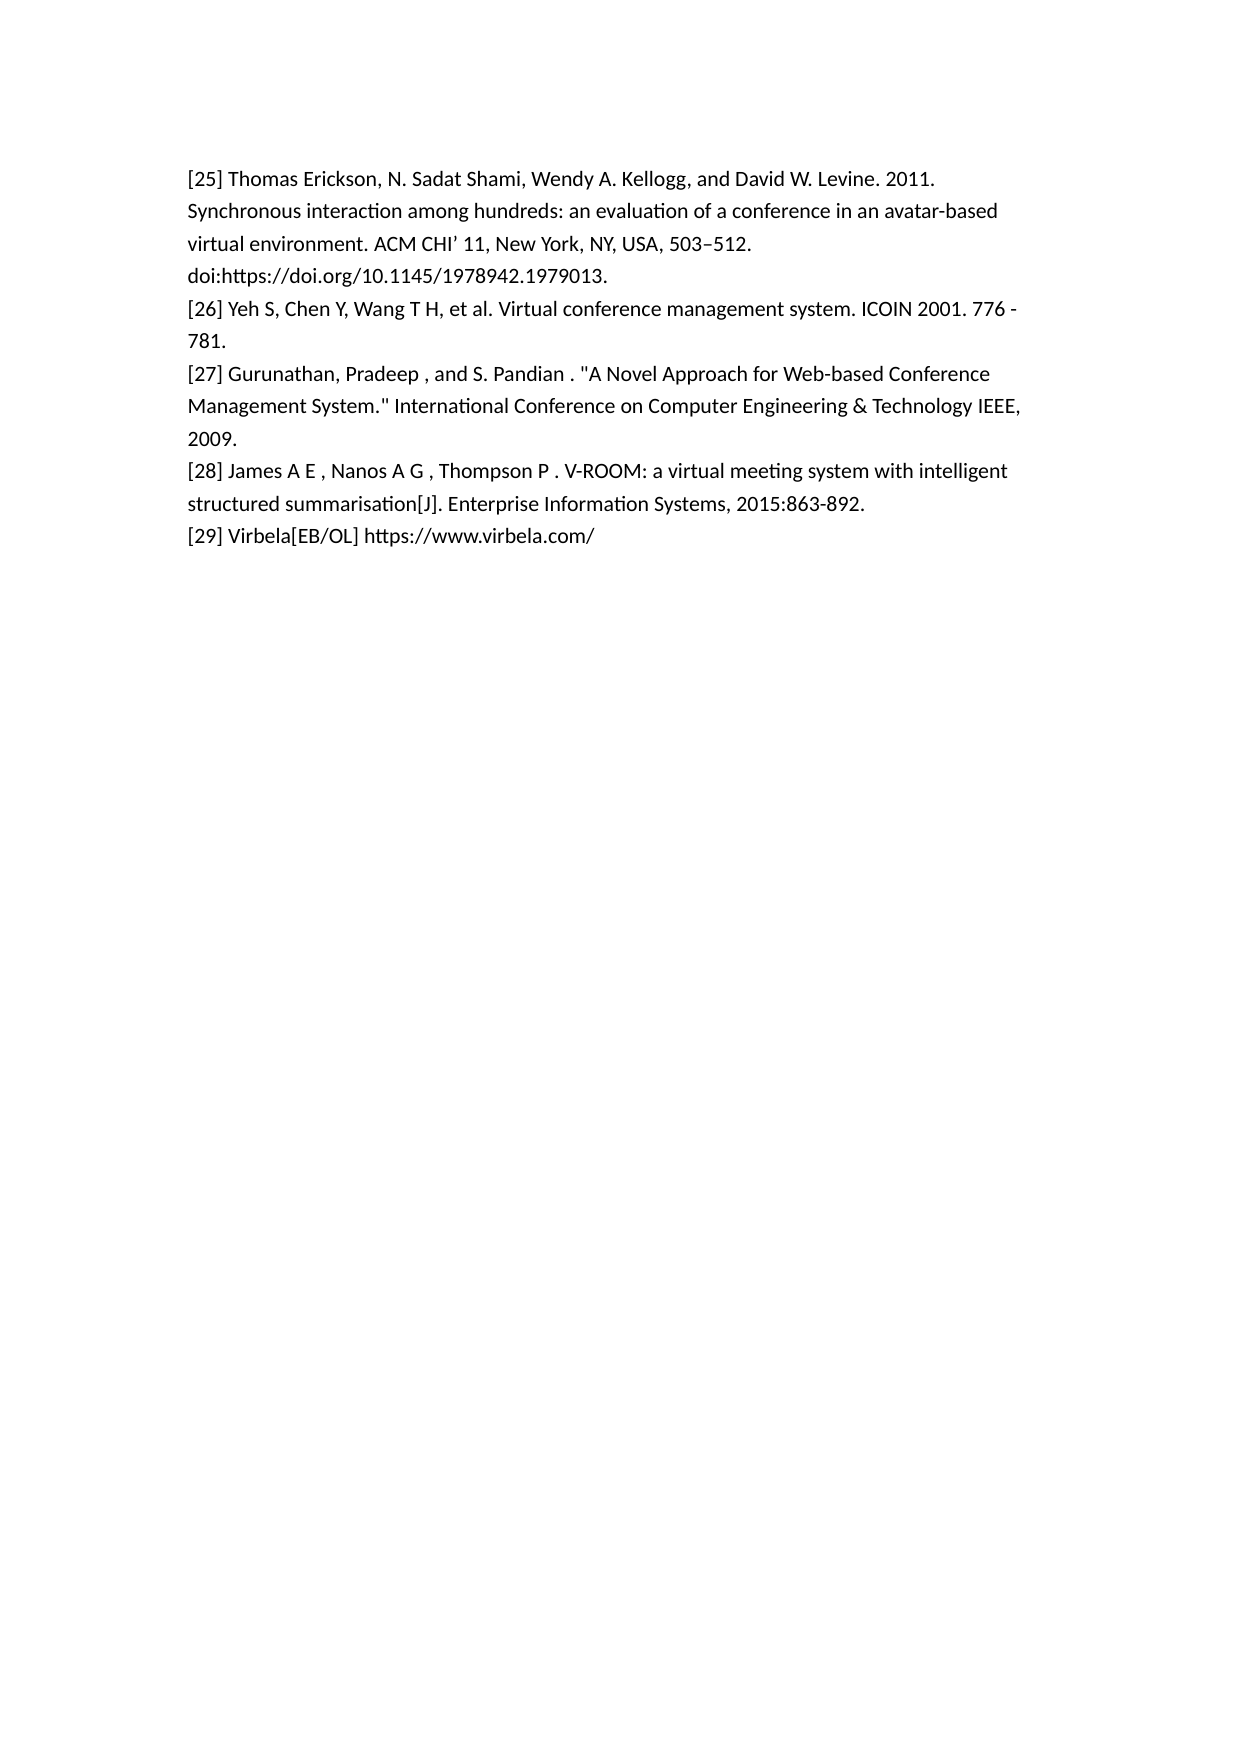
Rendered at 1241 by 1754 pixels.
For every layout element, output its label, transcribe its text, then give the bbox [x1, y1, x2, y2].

text [26] Yeh S, Chen Y, Wang T H, et al. Virtual conference management system. ICOIN 2001. 776 - 781. [187, 292, 1053, 357]
text [27] Gurunathan, Pradeep , and S. Pandian . "A Novel Approach for Web-based Conference Management System." International Conference on Computer Engineering & Technology IEEE, 2009. [187, 357, 1053, 454]
text [29] Virbela[EB/OL] https://www.virbela.com/ [187, 519, 1053, 552]
text [28] James A E , Nanos A G , Thompson P . V-ROOM: a virtual meeting system with intelligent structured summarisation[J]. Enterprise Information Systems, 2015:863-892. [187, 454, 1053, 519]
text [25] Thomas Erickson, N. Sadat Shami, Wendy A. Kellogg, and David W. Levine. 2011. Synchronous interaction among hundreds: an evaluation of a conference in an avatar-based virtual environment. ACM CHI’ 11, New York, NY, USA, 503–512. doi:https://doi.org/10.1145/1978942.1979013. [187, 162, 1053, 292]
